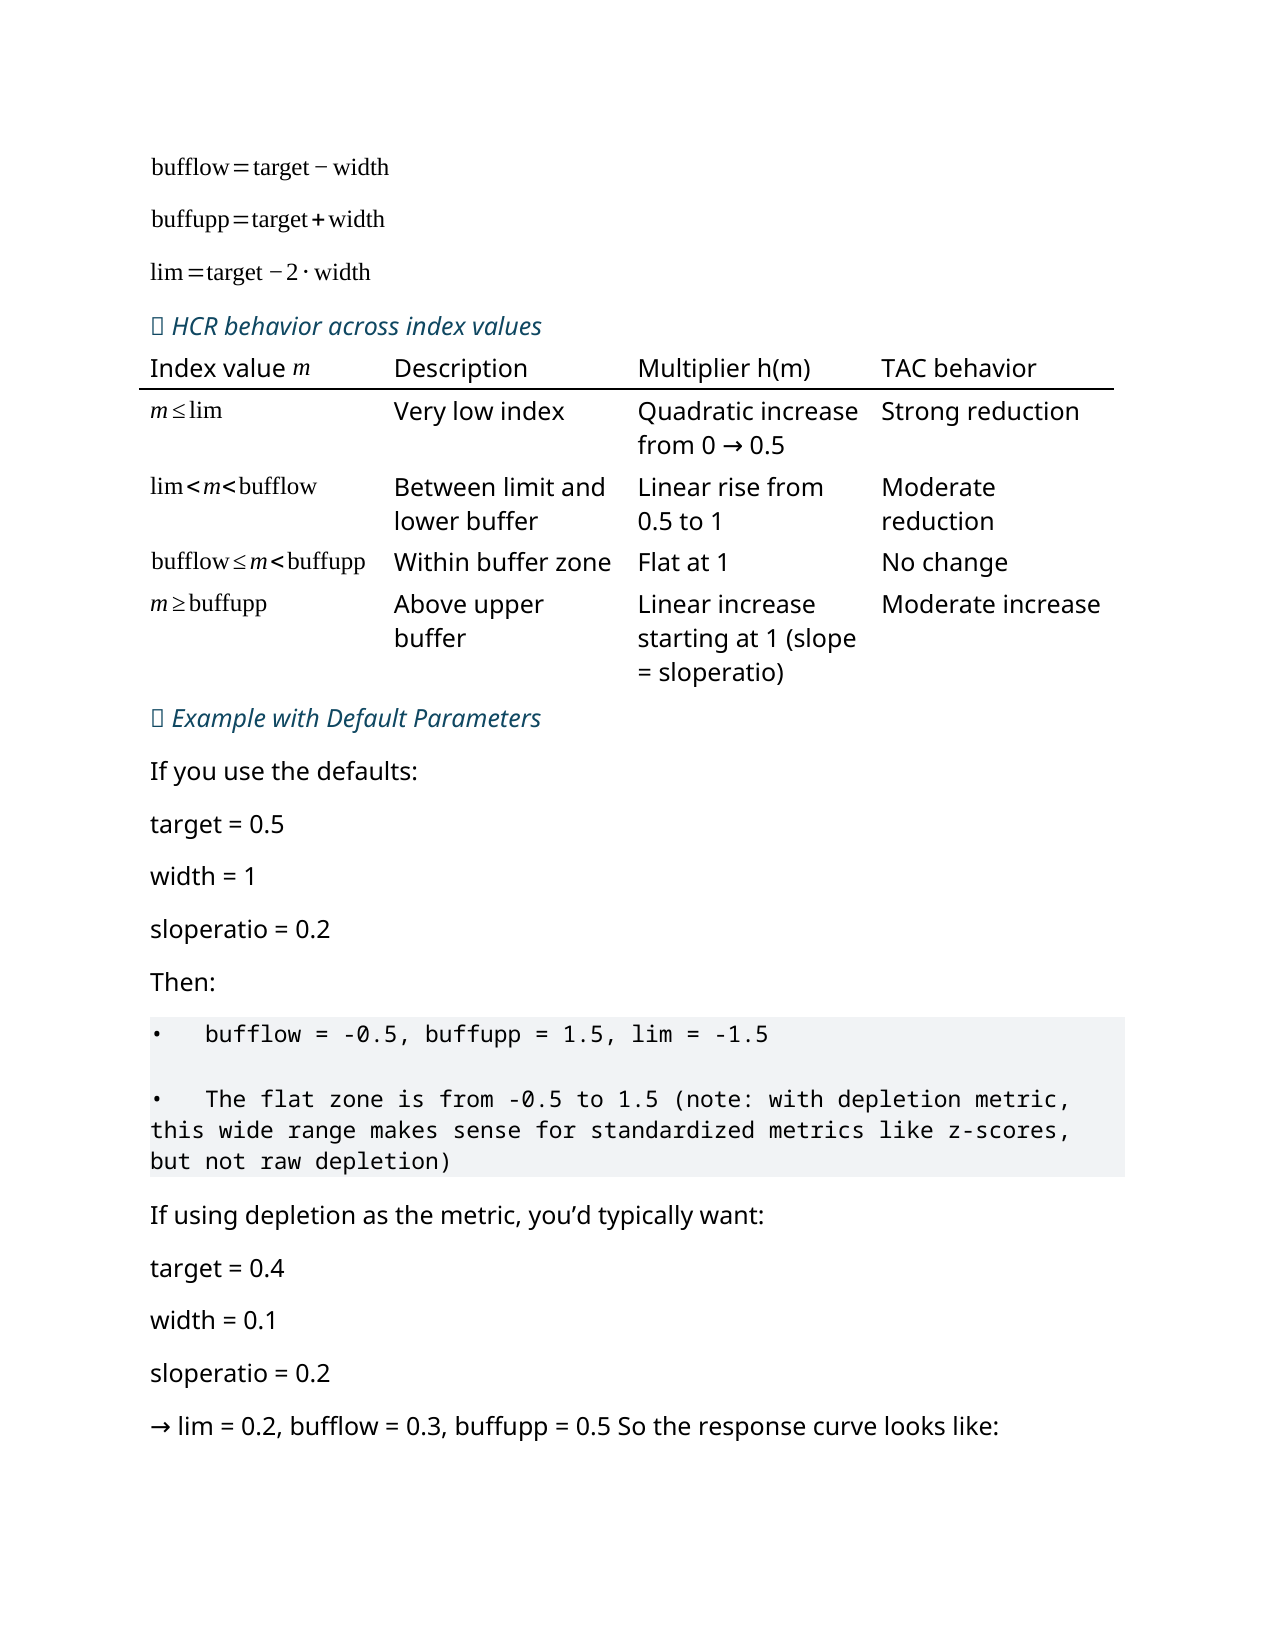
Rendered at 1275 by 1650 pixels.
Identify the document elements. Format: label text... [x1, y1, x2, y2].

table_cell Very low index [383, 390, 626, 465]
table_header Index value [139, 347, 382, 388]
table_cell Within buffer zone [383, 541, 626, 583]
text If you use the defaults: [150, 753, 1125, 787]
table_cell Linear rise from 0.5 to 1 [626, 465, 870, 541]
table_cell [139, 583, 382, 692]
text sloperatio = 0.2 [150, 1356, 1125, 1390]
table_cell Flat at 1 [626, 541, 870, 583]
table_cell Between limit and lower buffer [383, 465, 626, 541]
table_cell [139, 390, 382, 465]
subtitle 🔎 Example with Default Parameters [150, 701, 1125, 735]
text width = 1 [150, 859, 1125, 893]
text width = 0.1 [150, 1303, 1125, 1337]
table_cell Moderate reduction [870, 465, 1114, 541]
table_header Description [383, 347, 626, 388]
table_cell [139, 465, 382, 541]
table_cell [139, 541, 382, 583]
table_header Multiplier h(m) [626, 347, 870, 388]
table_cell Quadratic increase from 0 → 0.5 [626, 390, 870, 465]
table_cell No change [870, 541, 1114, 583]
text • bufflow = -0.5, buffupp = 1.5, lim = -1.5 • The flat zone is from -0.5 to 1.5 (note: with depletion metric, this wide range makes sense for standardized metrics like z-scores, but not raw depletion) [150, 1017, 1125, 1177]
text If using depletion as the metric, you’d typically want: [150, 1197, 1125, 1231]
text → lim = 0.2, bufflow = 0.3, buffupp = 0.5 So the response curve looks like: [150, 1409, 1125, 1443]
table_cell Above upper buffer [383, 583, 626, 692]
text target = 0.5 [150, 806, 1125, 840]
text target = 0.4 [150, 1250, 1125, 1284]
table_cell Moderate increase [870, 583, 1114, 692]
text sloperatio = 0.2 [150, 912, 1125, 946]
subtitle 🧭 HCR behavior across index values [150, 308, 1125, 342]
table_header TAC behavior [870, 347, 1114, 388]
table_cell Strong reduction [870, 390, 1114, 465]
text Then: [150, 965, 1125, 999]
table_cell Linear increase starting at 1 (slope = sloperatio) [626, 583, 870, 692]
